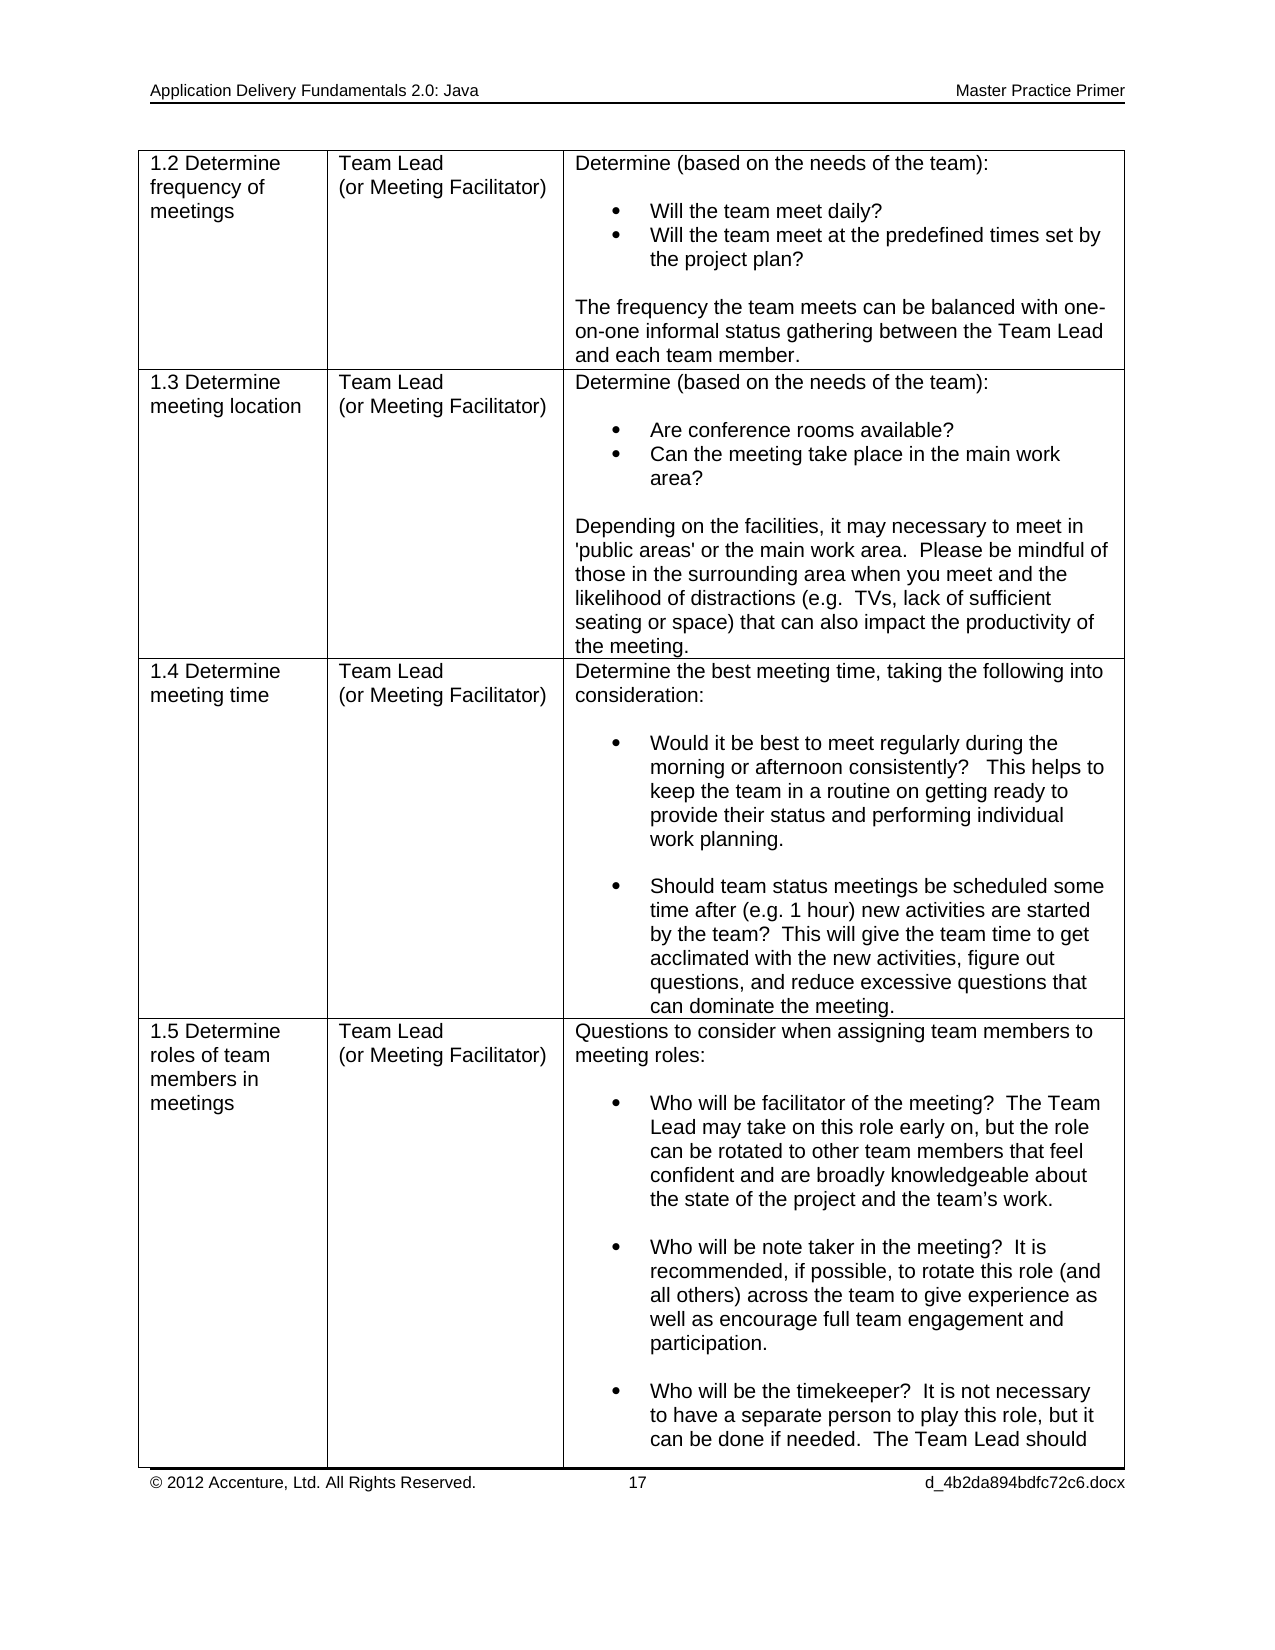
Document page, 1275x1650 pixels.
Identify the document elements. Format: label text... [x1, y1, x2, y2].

table_cell Team Lead (or Meeting Facilitator) [328, 370, 563, 657]
table_cell Determine (based on the needs of the team): Are conference rooms available? Can the meeting take place in the main work area? Depending on the facilities, it may necessary to meet in 'public areas' or the main work area. Please be mindful of those in the surrounding area when you meet and the likelihood of distractions (e.g. TVs, lack of sufficient seating or space) that can also impact the productivity of the meeting. [564, 370, 1124, 657]
table_cell 1.4 Determine meeting time [139, 659, 327, 1018]
table_cell 1.2 Determine frequency of meetings [139, 151, 327, 369]
table_cell Determine (based on the needs of the team): Will the team meet daily? Will the team meet at the predefined times set by the project plan? The frequency the team meets can be balanced with one-on-one informal status gathering between the Team Lead and each team member. [564, 151, 1124, 369]
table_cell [328, 151, 563, 369]
table_cell 1.3 Determine meeting location [139, 370, 327, 657]
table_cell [328, 1019, 563, 1467]
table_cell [139, 1019, 327, 1467]
table_cell Determine the best meeting time, taking the following into consideration: Would it be best to meet regularly during the morning or afternoon consistently? This helps to keep the team in a routine on getting ready to provide their status and performing individual work planning. Should team status meetings be scheduled some time after (e.g. 1 hour) new activities are started by the team? This will give the team time to get acclimated with the new activities, figure out questions, and reduce excessive questions that can dominate the meeting. [564, 659, 1124, 1018]
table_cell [564, 1019, 1124, 1467]
table_cell Team Lead (or Meeting Facilitator) [328, 659, 563, 1018]
